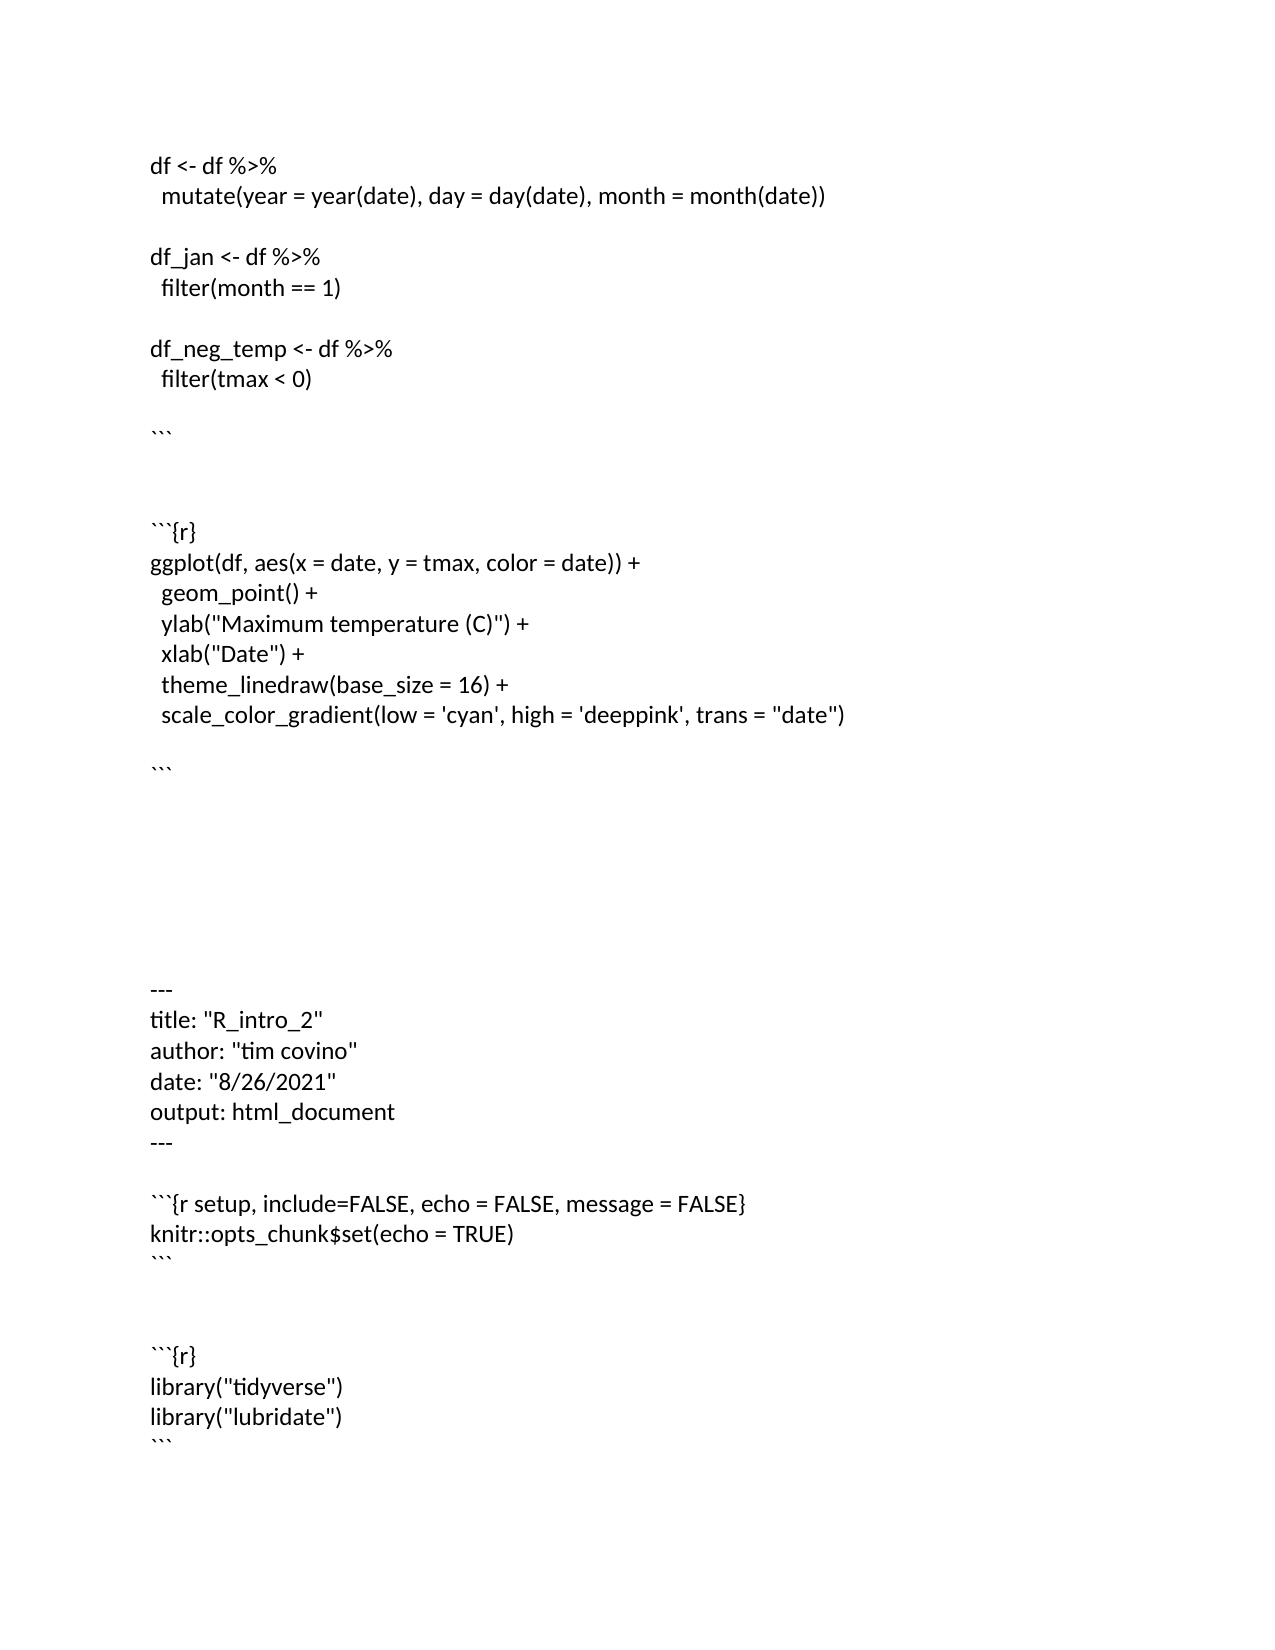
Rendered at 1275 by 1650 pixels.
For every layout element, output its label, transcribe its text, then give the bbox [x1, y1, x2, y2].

text --- [150, 1127, 1125, 1157]
text --- [150, 974, 1125, 1004]
text filter(month == 1) [150, 272, 1125, 303]
text ``` [150, 1432, 1125, 1462]
text title: "R_intro_2" [150, 1004, 1125, 1035]
text ``` [150, 760, 1125, 791]
text ```{r setup, include=FALSE, echo = FALSE, message = FALSE} [150, 1188, 1125, 1218]
text ```{r} [150, 516, 1125, 547]
text df_jan <- df %>% [150, 242, 1125, 272]
text geom_point() + [150, 577, 1125, 608]
text library("lubridate") [150, 1401, 1125, 1432]
text mutate(year = year(date), day = day(date), month = month(date)) [150, 181, 1125, 211]
text library("tidyverse") [150, 1371, 1125, 1401]
text ``` [150, 425, 1125, 455]
text df_neg_temp <- df %>% [150, 333, 1125, 364]
text filter(tmax < 0) [150, 364, 1125, 394]
text theme_linedraw(base_size = 16) + [150, 669, 1125, 699]
text ```{r} [150, 1340, 1125, 1371]
text ylab("Maximum temperature (C)") + [150, 608, 1125, 638]
text knitr::opts_chunk$set(echo = TRUE) [150, 1218, 1125, 1249]
text output: html_document [150, 1096, 1125, 1127]
text author: "tim covino" [150, 1035, 1125, 1066]
text ggplot(df, aes(x = date, y = tmax, color = date)) + [150, 547, 1125, 577]
text date: "8/26/2021" [150, 1066, 1125, 1096]
text scale_color_gradient(low = 'cyan', high = 'deeppink', trans = "date") [150, 699, 1125, 730]
text ``` [150, 1249, 1125, 1279]
text xlab("Date") + [150, 638, 1125, 669]
text df <- df %>% [150, 150, 1125, 181]
